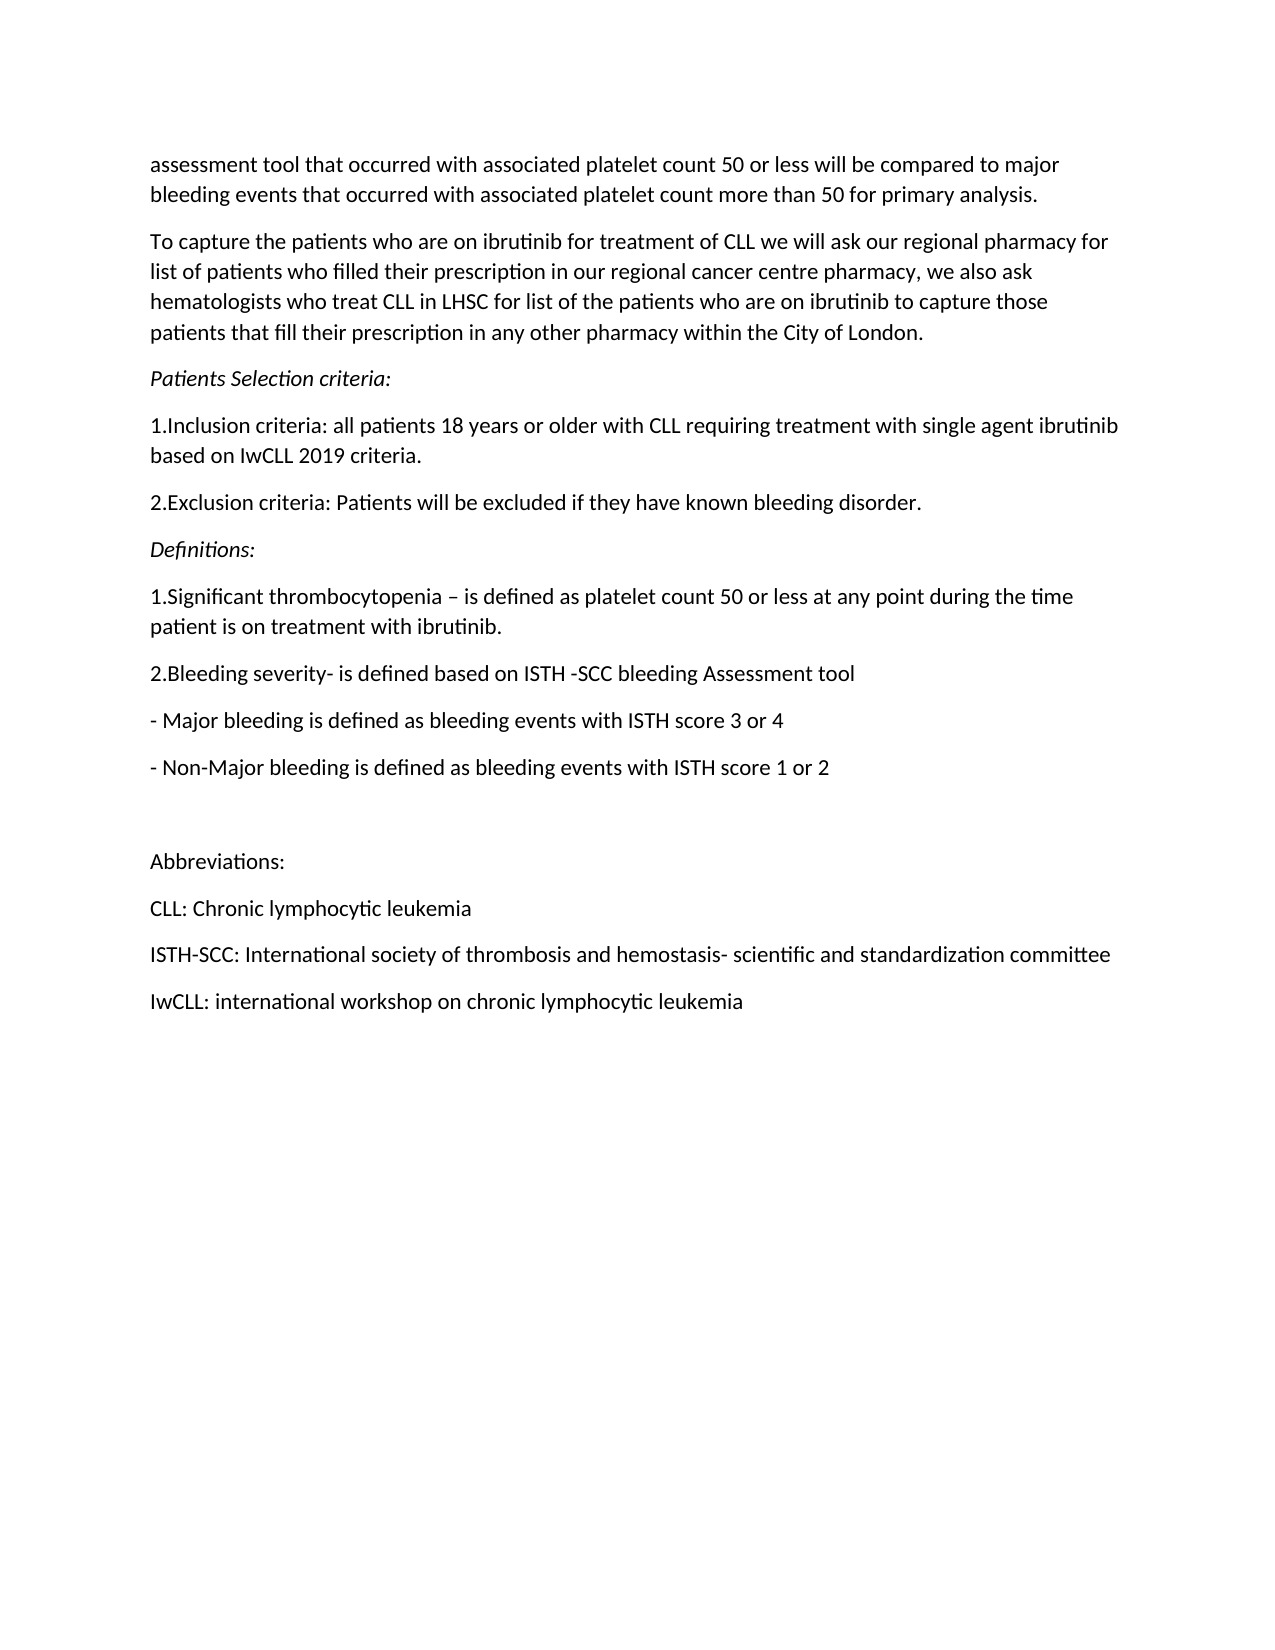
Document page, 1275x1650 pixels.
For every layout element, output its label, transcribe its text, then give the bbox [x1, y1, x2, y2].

text IwCLL: international workshop on chronic lymphocytic leukemia [150, 987, 1125, 1016]
text 2.Exclusion criteria: Patients will be excluded if they have known bleeding disorder. [150, 488, 1125, 517]
text ISTH-SCC: International society of thrombosis and hemostasis- scientific and standardization committee [150, 941, 1125, 969]
text Definitions: [150, 535, 1125, 563]
text CLL: Chronic lymphocytic leukemia [150, 894, 1125, 922]
text 1.Inclusion criteria: all patients 18 years or older with CLL requiring treatment with single agent ibrutinib based on IwCLL 2019 criteria. [150, 411, 1125, 470]
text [150, 150, 1125, 208]
text 1.Significant thrombocytopenia – is defined as platelet count 50 or less at any point during the time patient is on treatment with ibrutinib. [150, 582, 1125, 641]
text Patients Selection criteria: [150, 364, 1125, 393]
text Abbreviations: [150, 847, 1125, 875]
text To capture the patients who are on ibrutinib for treatment of CLL we will ask our regional pharmacy for list of patients who filled their prescription in our regional cancer centre pharmacy, we also ask hematologists who treat CLL in LHSC for list of the patients who are on ibrutinib to capture those patients that fill their prescription in any other pharmacy within the City of London. [150, 227, 1125, 346]
text 2.Bleeding severity- is defined based on ISTH -SCC bleeding Assessment tool [150, 659, 1125, 687]
text - Major bleeding is defined as bleeding events with ISTH score 3 or 4 [150, 706, 1125, 734]
text - Non-Major bleeding is defined as bleeding events with ISTH score 1 or 2 [150, 753, 1125, 781]
